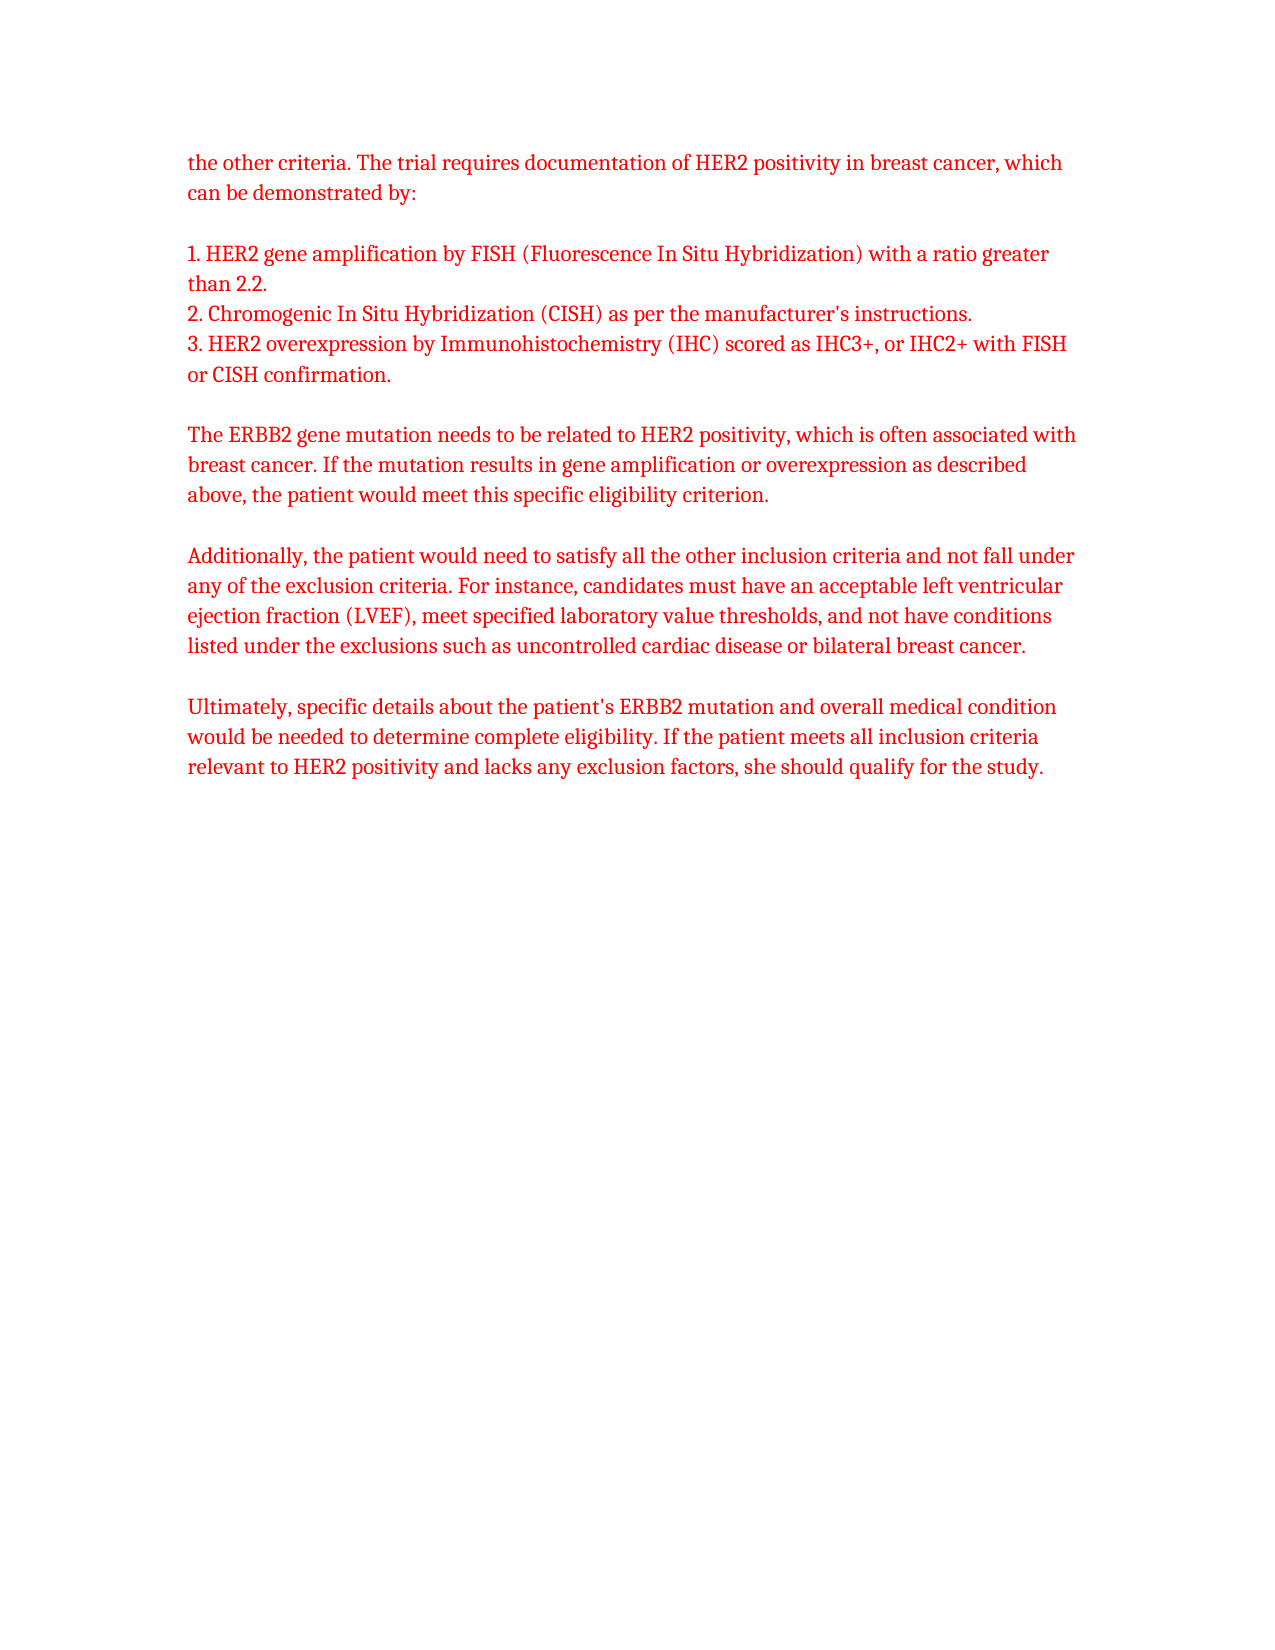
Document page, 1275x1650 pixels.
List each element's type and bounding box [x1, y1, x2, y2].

text [187, 150, 1087, 781]
